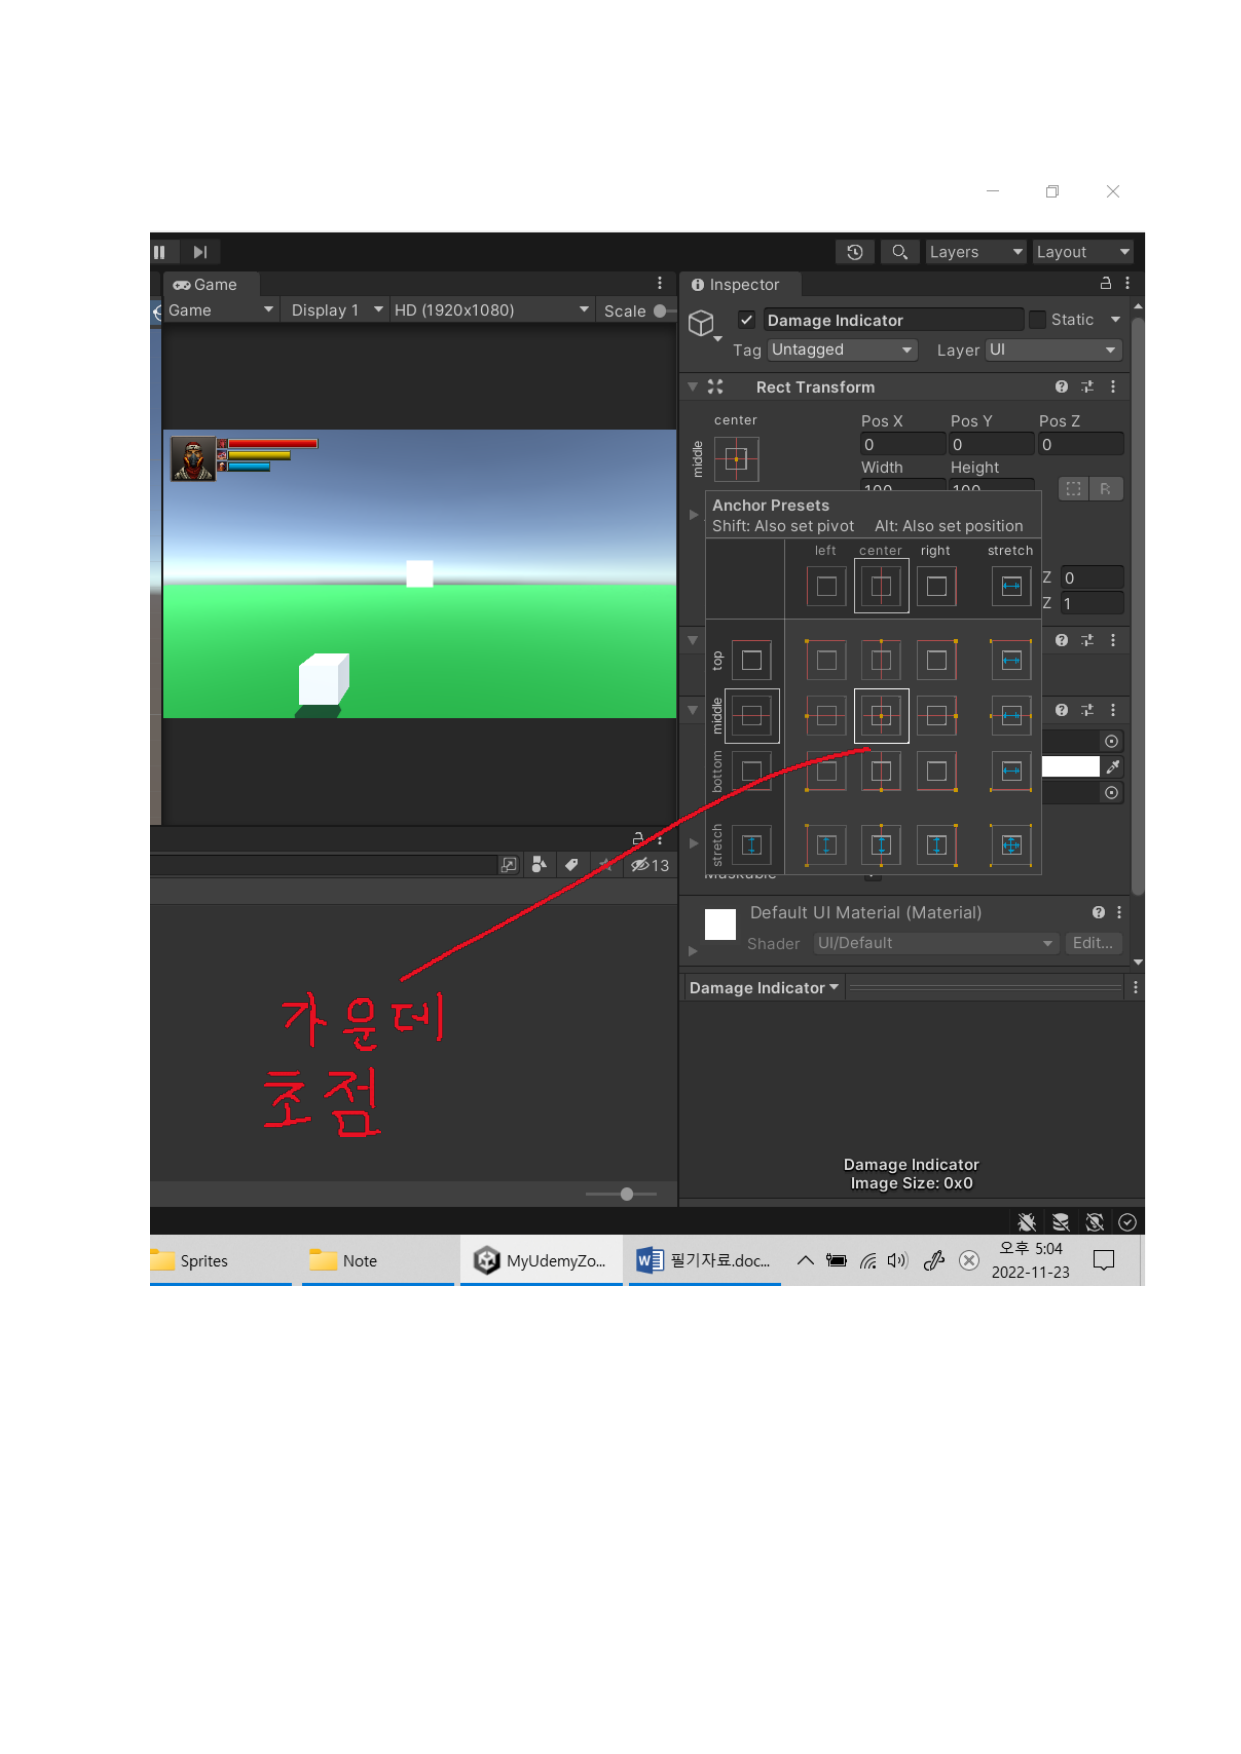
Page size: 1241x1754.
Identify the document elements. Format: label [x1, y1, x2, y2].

picture [150, 177, 1146, 1286]
